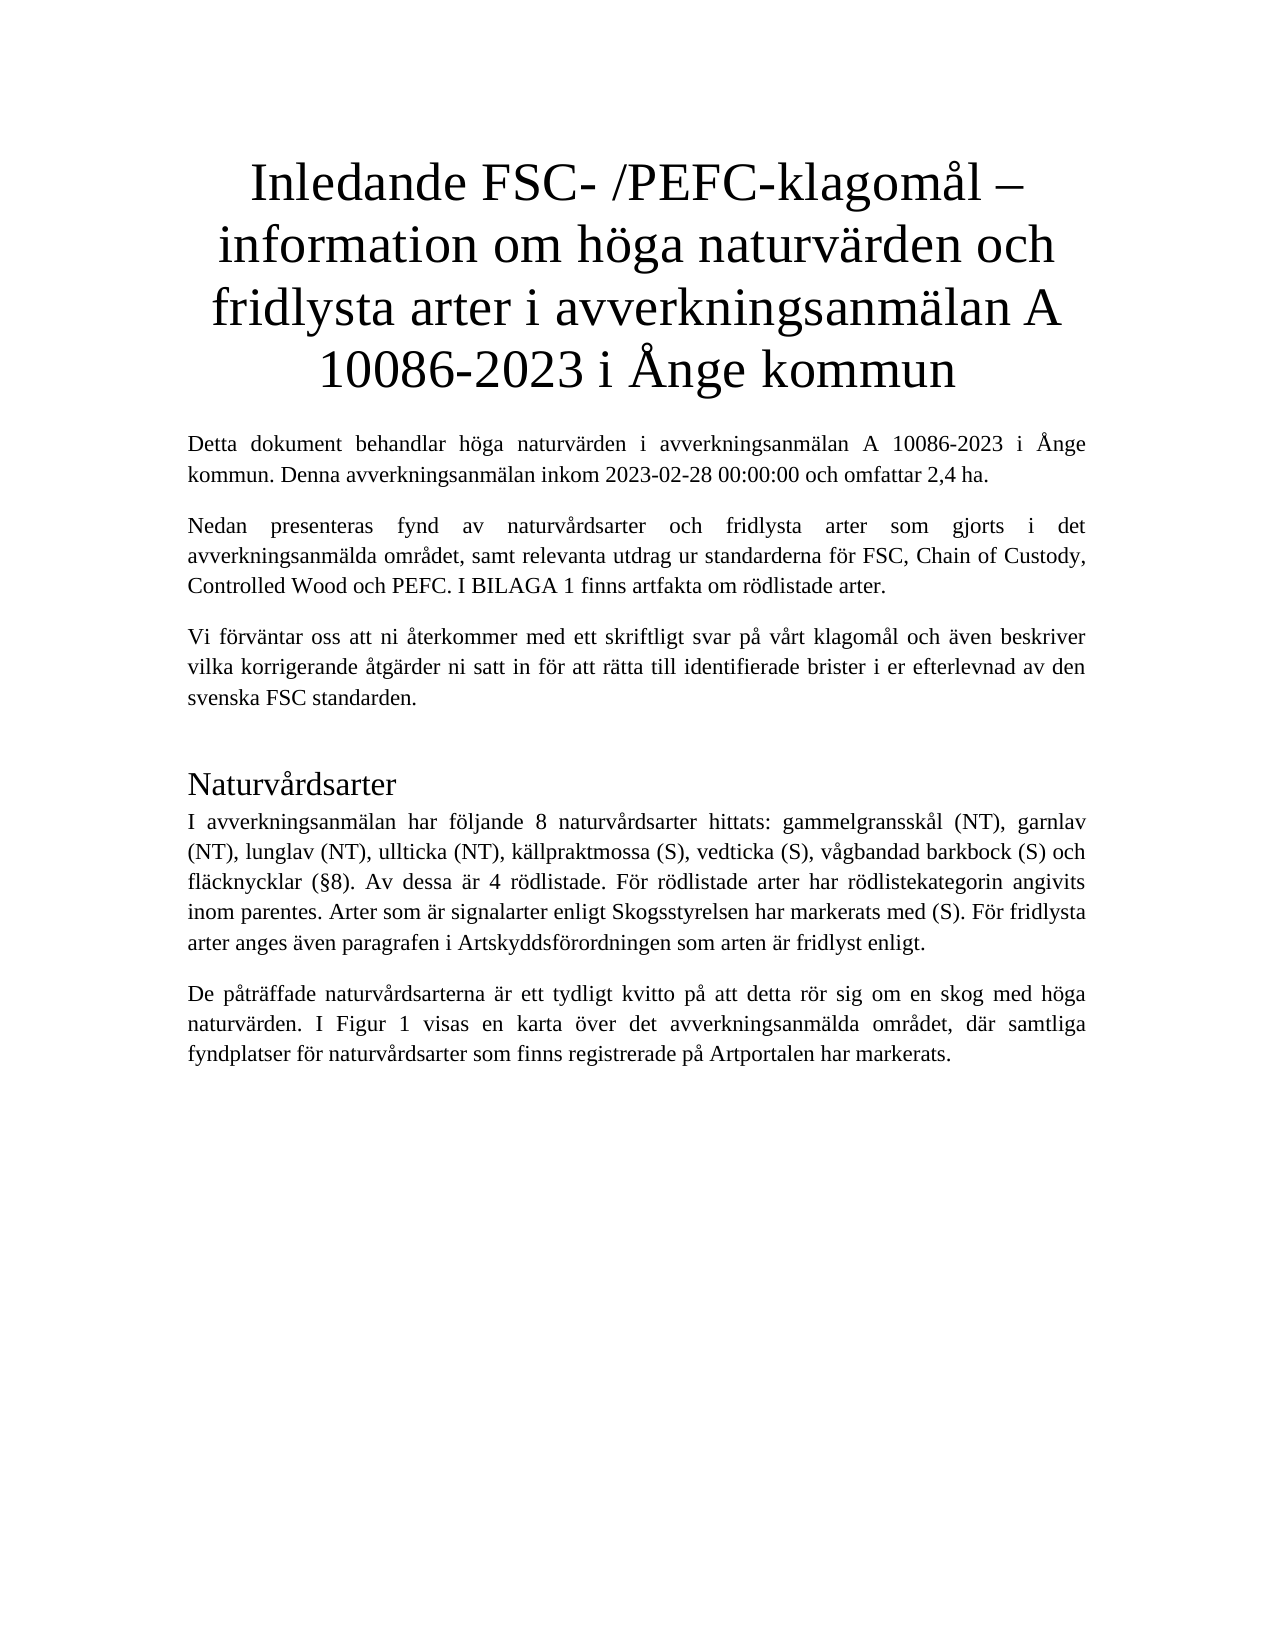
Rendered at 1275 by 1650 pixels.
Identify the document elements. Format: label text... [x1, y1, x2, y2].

title Inledande FSC- /PEFC-klagomål – information om höga naturvärden och fridlysta arter i avverkningsanmälan A 10086-2023 i Ånge kommun [187, 150, 1087, 399]
text De påträffade naturvårdsarterna är ett tydligt kvitto på att detta rör sig om en skog med höga naturvärden. I Figur 1 visas en karta över det avverkningsanmälda området, där samtliga fyndplatser för naturvårdsarter som finns registrerade på Artportalen har markerats. [187, 980, 1087, 1066]
text Detta dokument behandlar höga naturvärden i avverkningsanmälan A 10086-2023 i Ånge kommun. Denna avverkningsanmälan inkom 2023-02-28 00:00:00 och omfattar 2,4 ha. [187, 430, 1087, 487]
subtitle Naturvårdsarter [187, 764, 1087, 802]
text Nedan presenteras fynd av naturvårdsarter och fridlysta arter som gjorts i det avverkningsanmälda området, samt relevanta utdrag ur standarderna för FSC, Chain of Custody, Controlled Wood och PEFC. I BILAGA 1 finns artfakta om rödlistade arter. [187, 512, 1087, 598]
text Vi förväntar oss att ni återkommer med ett skriftligt svar på vårt klagomål och även beskriver vilka korrigerande åtgärder ni satt in för att rätta till identifierade brister i er efterlevnad av den svenska FSC standarden. [187, 623, 1087, 710]
text I avverkningsanmälan har följande 8 naturvårdsarter hittats: gammelgransskål (NT), garnlav (NT), lunglav (NT), ullticka (NT), källpraktmossa (S), vedticka (S), vågbandad barkbock (S) och fläcknycklar (§8). Av dessa är 4 rödlistade. För rödlistade arter har rödlistekategorin angivits inom parentes. Arter som är signalarter enligt Skogsstyrelsen har markerats med (S). För fridlysta arter anges även paragrafen i Artskyddsförordningen som arten är fridlyst enligt. [187, 808, 1087, 955]
